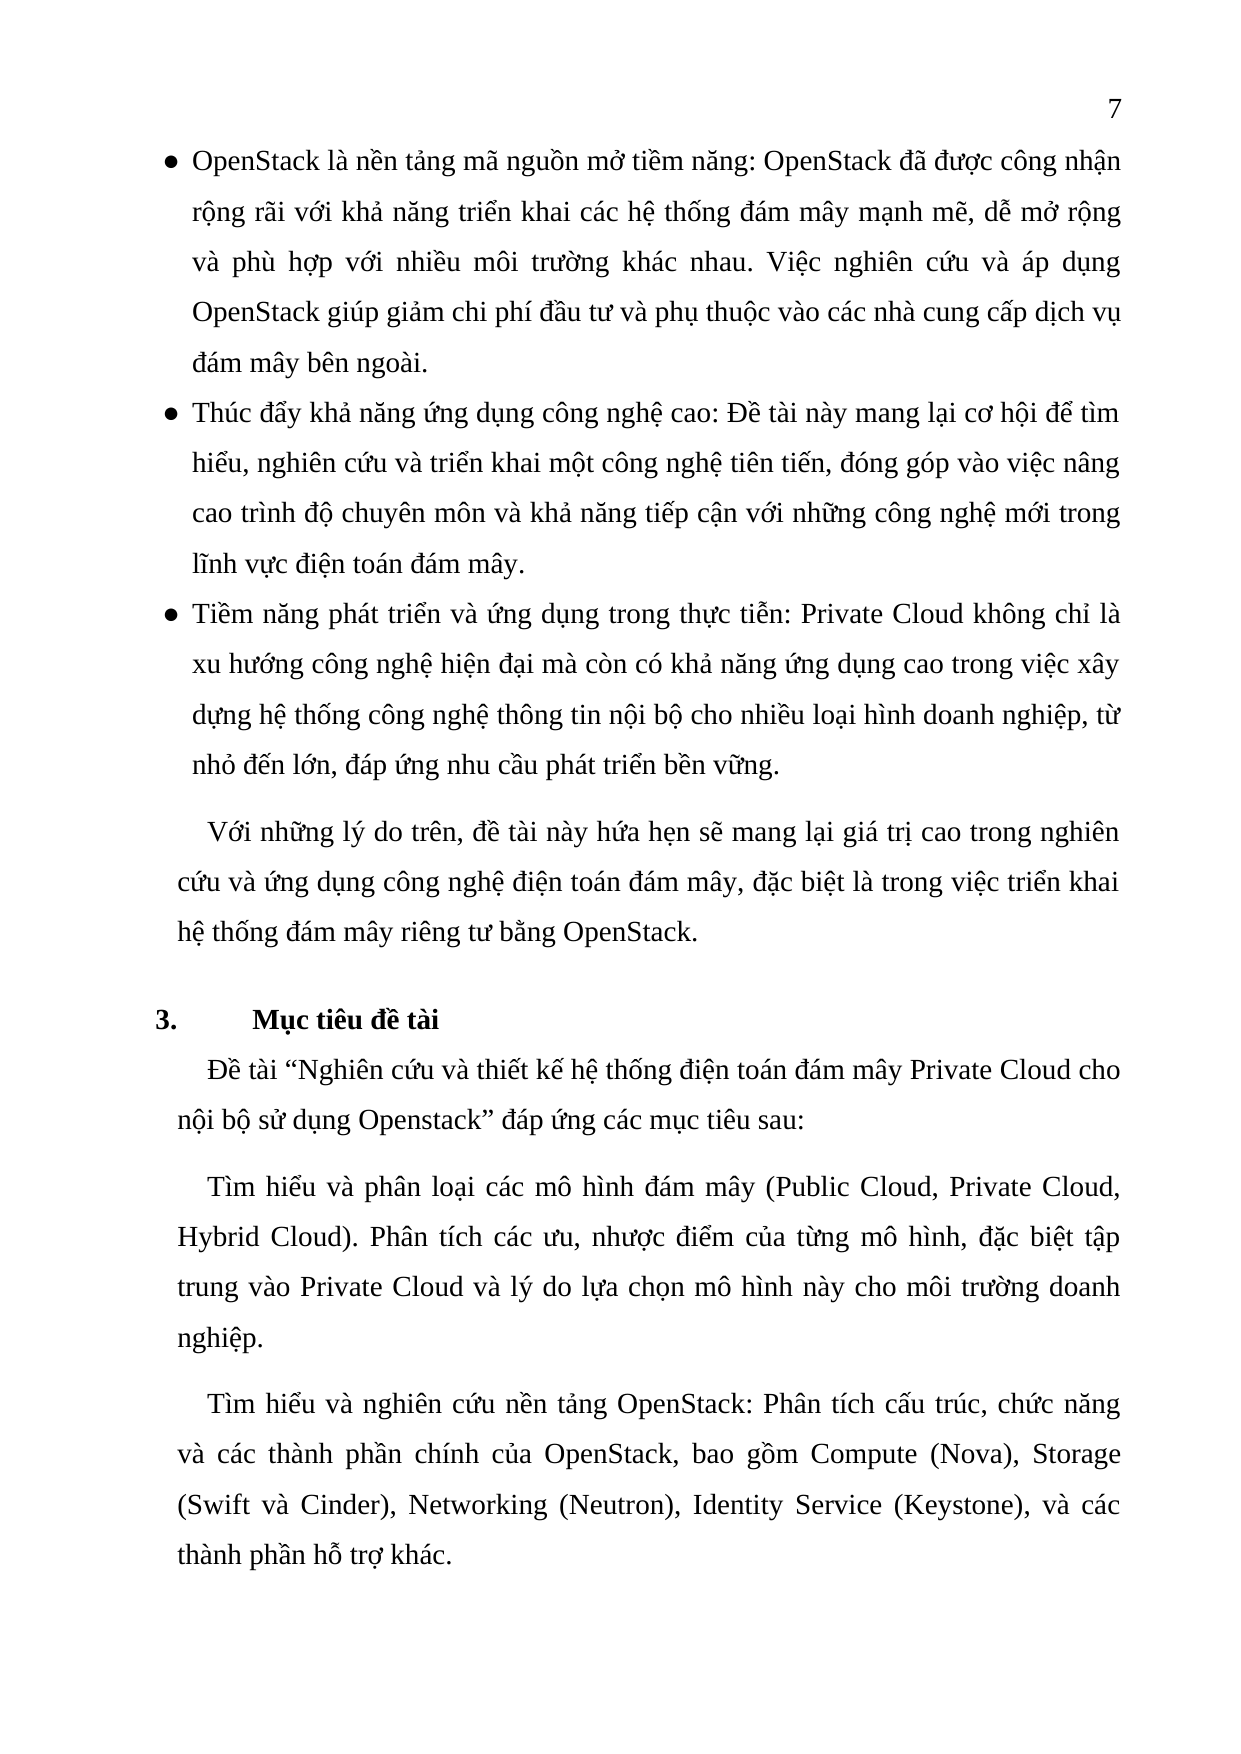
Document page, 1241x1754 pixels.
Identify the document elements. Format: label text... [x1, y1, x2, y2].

list Thúc đẩy khả năng ứng dụng công nghệ cao: Đề tài này mang lại cơ hội để tìm hiểu, nghiên cứu và triển khai một công nghệ tiên tiến, đóng góp vào việc nâng cao trình độ chuyên môn và khả năng tiếp cận với những công nghệ mới trong lĩnh vực điện toán đám mây. [162, 395, 1122, 579]
text Với những lý do trên, đề tài này hứa hẹn sẽ mang lại giá trị cao trong nghiên cứu và ứng dụng công nghệ điện toán đám mây, đặc biệt là trong việc triển khai hệ thống đám mây riêng tư bằng OpenStack. [177, 814, 1122, 948]
text Tìm hiểu và phân loại các mô hình đám mây (Public Cloud, Private Cloud, Hybrid Cloud). Phân tích các ưu, nhược điểm của từng mô hình, đặc biệt tập trung vào Private Cloud và lý do lựa chọn mô hình này cho môi trường doanh nghiệp. [177, 1169, 1122, 1353]
list Tiềm năng phát triển và ứng dụng trong thực tiễn: Private Cloud không chỉ là xu hướng công nghệ hiện đại mà còn có khả năng ứng dụng cao trong việc xây dựng hệ thống công nghệ thông tin nội bộ cho nhiều loại hình doanh nghiệp, từ nhỏ đến lớn, đáp ứng nhu cầu phát triển bền vững. [162, 596, 1122, 781]
text Đề tài “Nghiên cứu và thiết kế hệ thống điện toán đám mây Private Cloud cho nội bộ sử dụng Openstack” đáp ứng các mục tiêu sau: [177, 1052, 1122, 1136]
text Tìm hiểu và nghiên cứu nền tảng OpenStack: Phân tích cấu trúc, chức năng và các thành phần chính của OpenStack, bao gồm Compute (Nova), Storage (Swift và Cinder), Networking (Neutron), Identity Service (Keystone), và các thành phần hỗ trợ khác. [177, 1386, 1122, 1571]
list OpenStack là nền tảng mã nguồn mở tiềm năng: OpenStack đã được công nhận rộng rãi với khả năng triển khai các hệ thống đám mây mạnh mẽ, dễ mở rộng và phù hợp với nhiều môi trường khác nhau. Việc nghiên cứu và áp dụng OpenStack giúp giảm chi phí đầu tư và phụ thuộc vào các nhà cung cấp dịch vụ đám mây bên ngoài. [162, 143, 1122, 378]
subtitle Mục tiêu đề tài [177, 1002, 1122, 1036]
